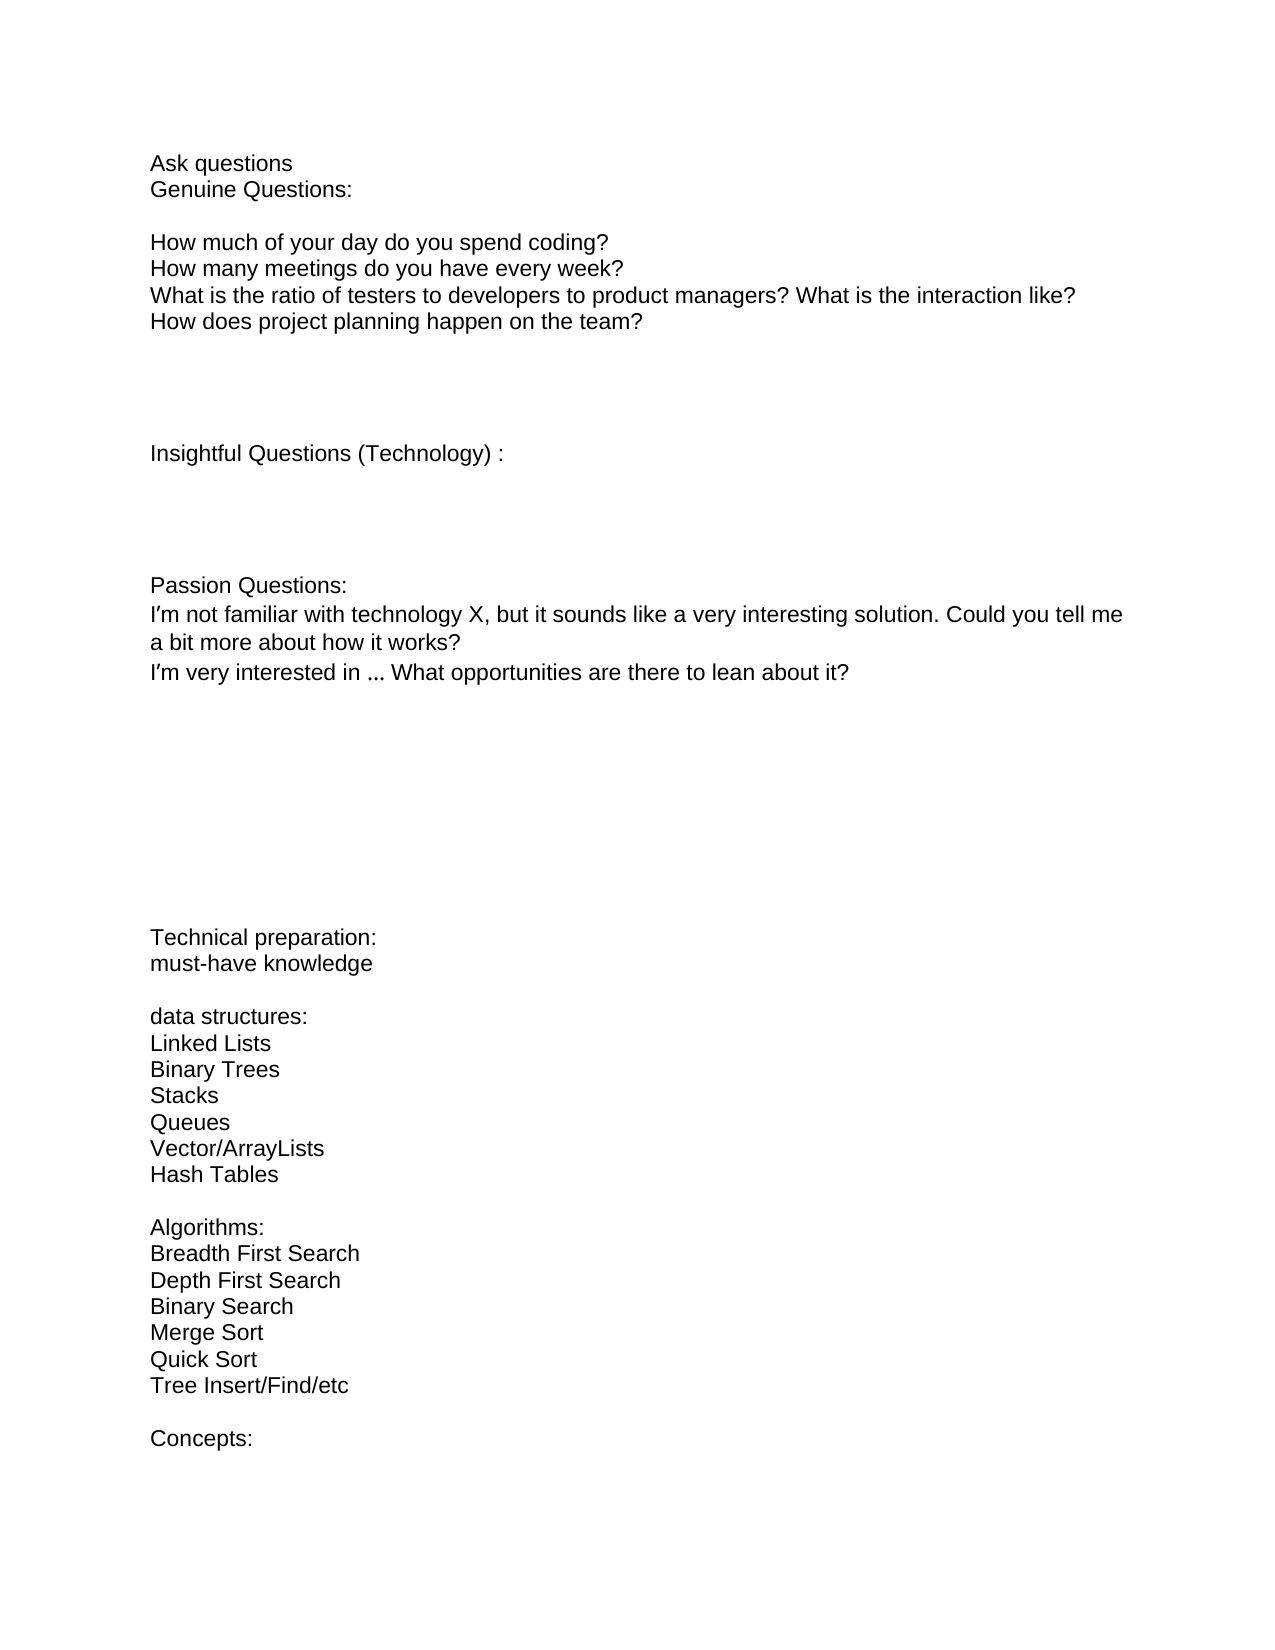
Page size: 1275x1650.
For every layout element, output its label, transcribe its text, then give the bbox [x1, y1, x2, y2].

text What is the ratio of testers to developers to product managers? What is the interaction like? How does project planning happen on the team? [150, 282, 1125, 334]
text Tree Insert/Find/etc [150, 1372, 1125, 1398]
text Stacks [150, 1082, 1125, 1108]
text data structures: [150, 1003, 1125, 1029]
text Breadth First Search [150, 1240, 1125, 1267]
text Insightful Questions (Technology) : [150, 440, 1125, 466]
text Queues [150, 1108, 1125, 1135]
text Passion Questions: [150, 572, 1125, 598]
text How much of your day do you spend coding? [150, 229, 1125, 255]
text Linked Lists [150, 1029, 1125, 1056]
text I’m very interested in … What opportunities are there to lean about it? [150, 656, 1125, 687]
text Concepts: [150, 1425, 1125, 1451]
text Genuine Questions: [150, 176, 1125, 203]
text I’m not familiar with technology X, but it sounds like a very interesting solution. Could you tell me a bit more about how it works? [150, 598, 1125, 656]
text Technical preparation: [150, 924, 1125, 950]
text Ask questions [150, 150, 1125, 176]
text Quick Sort [150, 1346, 1125, 1372]
text Binary Search [150, 1293, 1125, 1319]
text How many meetings do you have every week? [150, 255, 1125, 282]
text must-have knowledge [150, 950, 1125, 977]
text Vector/ArrayLists [150, 1135, 1125, 1161]
text Merge Sort [150, 1319, 1125, 1346]
text Algorithms: [150, 1214, 1125, 1240]
text Hash Tables [150, 1161, 1125, 1188]
text Depth First Search [150, 1267, 1125, 1293]
text Binary Trees [150, 1056, 1125, 1082]
